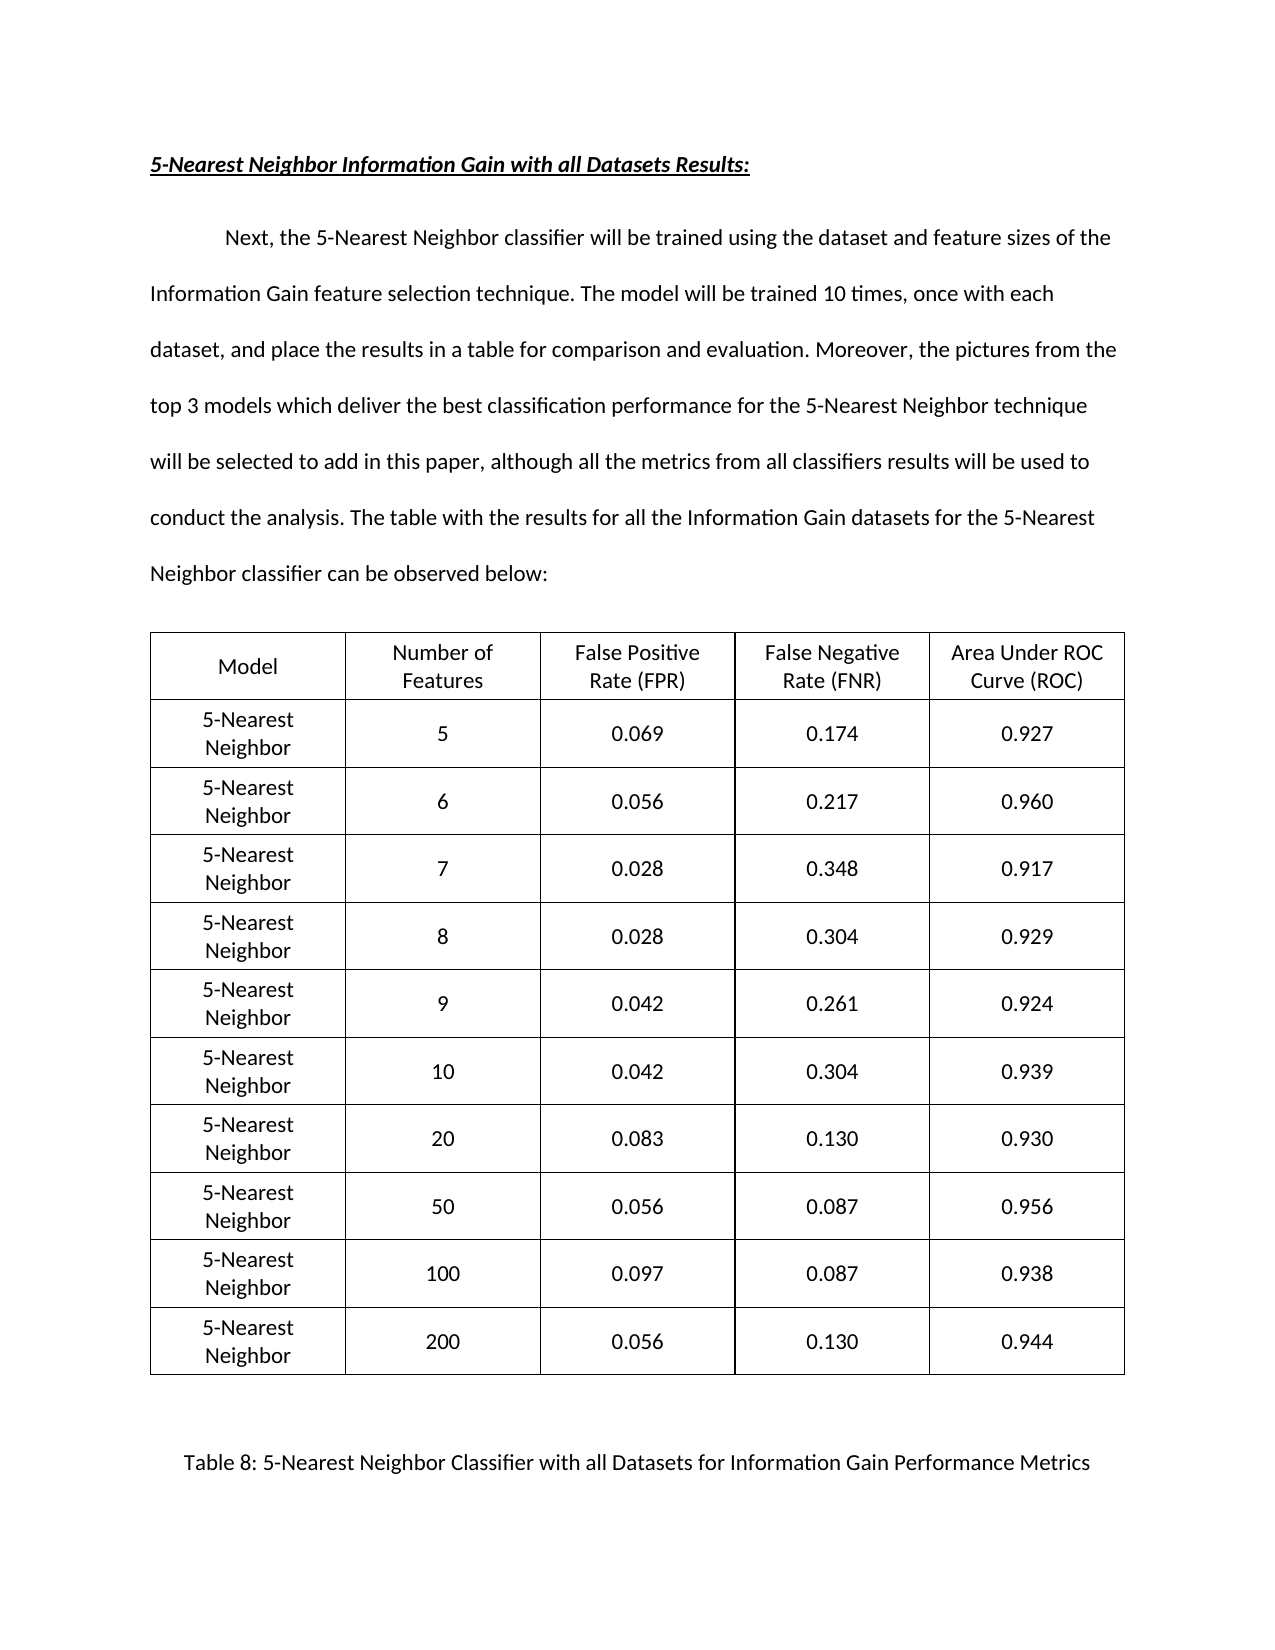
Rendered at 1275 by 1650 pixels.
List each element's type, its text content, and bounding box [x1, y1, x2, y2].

table_cell 0.944 [930, 1308, 1124, 1374]
table_cell 0.056 [541, 768, 734, 834]
table_cell 50 [346, 1173, 540, 1239]
table_cell 0.028 [541, 835, 734, 902]
table_cell 0.304 [736, 1038, 929, 1104]
table_cell 0.174 [736, 700, 929, 767]
table_cell 0.130 [736, 1308, 929, 1374]
table_cell 5-Nearest Neighbor [151, 970, 345, 1037]
table_cell 7 [346, 835, 540, 902]
table_cell 5-Nearest Neighbor [151, 1038, 345, 1104]
table_cell 0.130 [736, 1105, 929, 1172]
table_cell 0.939 [930, 1038, 1124, 1104]
table_cell 0.929 [930, 903, 1124, 969]
table_cell 0.930 [930, 1105, 1124, 1172]
table_header Model [151, 633, 345, 699]
table_cell 0.956 [930, 1173, 1124, 1239]
table_cell 0.217 [736, 768, 929, 834]
table_cell 0.042 [541, 1038, 734, 1104]
table_cell 20 [346, 1105, 540, 1172]
table_cell 5-Nearest Neighbor [151, 768, 345, 834]
table_cell 0.097 [541, 1240, 734, 1307]
table_cell 0.056 [541, 1173, 734, 1239]
table_cell 0.087 [736, 1173, 929, 1239]
table_header Area Under ROC Curve (ROC) [930, 633, 1124, 699]
table_cell 0.056 [541, 1308, 734, 1374]
table_cell 5 [346, 700, 540, 767]
table_cell 100 [346, 1240, 540, 1307]
table_header False Negative Rate (FNR) [736, 633, 929, 699]
table_cell 0.028 [541, 903, 734, 969]
table_cell 6 [346, 768, 540, 834]
table_cell 10 [346, 1038, 540, 1104]
table_cell 5-Nearest Neighbor [151, 1173, 345, 1239]
table_cell 0.938 [930, 1240, 1124, 1307]
table_cell 0.924 [930, 970, 1124, 1037]
table_cell 9 [346, 970, 540, 1037]
table_cell 0.069 [541, 700, 734, 767]
table_cell 0.261 [736, 970, 929, 1037]
table_cell 0.087 [736, 1240, 929, 1307]
table_cell 8 [346, 903, 540, 969]
text Next, the 5-Nearest Neighbor classifier will be trained using the dataset and feature sizes of the Information Gain feature selection technique. The model will be trained 10 times, once with each dataset, and place the results in a table for comparison and evaluation. Moreover, the pictures from the top 3 models which deliver the best classification performance for the 5-Nearest Neighbor technique will be selected to add in this paper, although all the metrics from all classifiers results will be used to conduct the analysis. The table with the results for all the Information Gain datasets for the 5-Nearest Neighbor classifier can be observed below: [150, 223, 1125, 587]
text Table 8: 5-Nearest Neighbor Classifier with all Datasets for Information Gain Performance Metrics [150, 1448, 1125, 1476]
table_cell 0.348 [736, 835, 929, 902]
table_cell 0.083 [541, 1105, 734, 1172]
table_cell 200 [346, 1308, 540, 1374]
table_cell 5-Nearest Neighbor [151, 1105, 345, 1172]
table_cell 5-Nearest Neighbor [151, 700, 345, 767]
table_cell 0.960 [930, 768, 1124, 834]
table_cell 5-Nearest Neighbor [151, 1240, 345, 1307]
table_cell 5-Nearest Neighbor [151, 835, 345, 902]
table_header Number of Features [346, 633, 540, 699]
table_cell 0.927 [930, 700, 1124, 767]
table_cell 5-Nearest Neighbor [151, 903, 345, 969]
table_header False Positive Rate (FPR) [541, 633, 734, 699]
text 5-Nearest Neighbor Information Gain with all Datasets Results: [150, 150, 1125, 178]
table_cell 5-Nearest Neighbor [151, 1308, 345, 1374]
table_cell 0.917 [930, 835, 1124, 902]
table_cell 0.042 [541, 970, 734, 1037]
table_cell 0.304 [736, 903, 929, 969]
